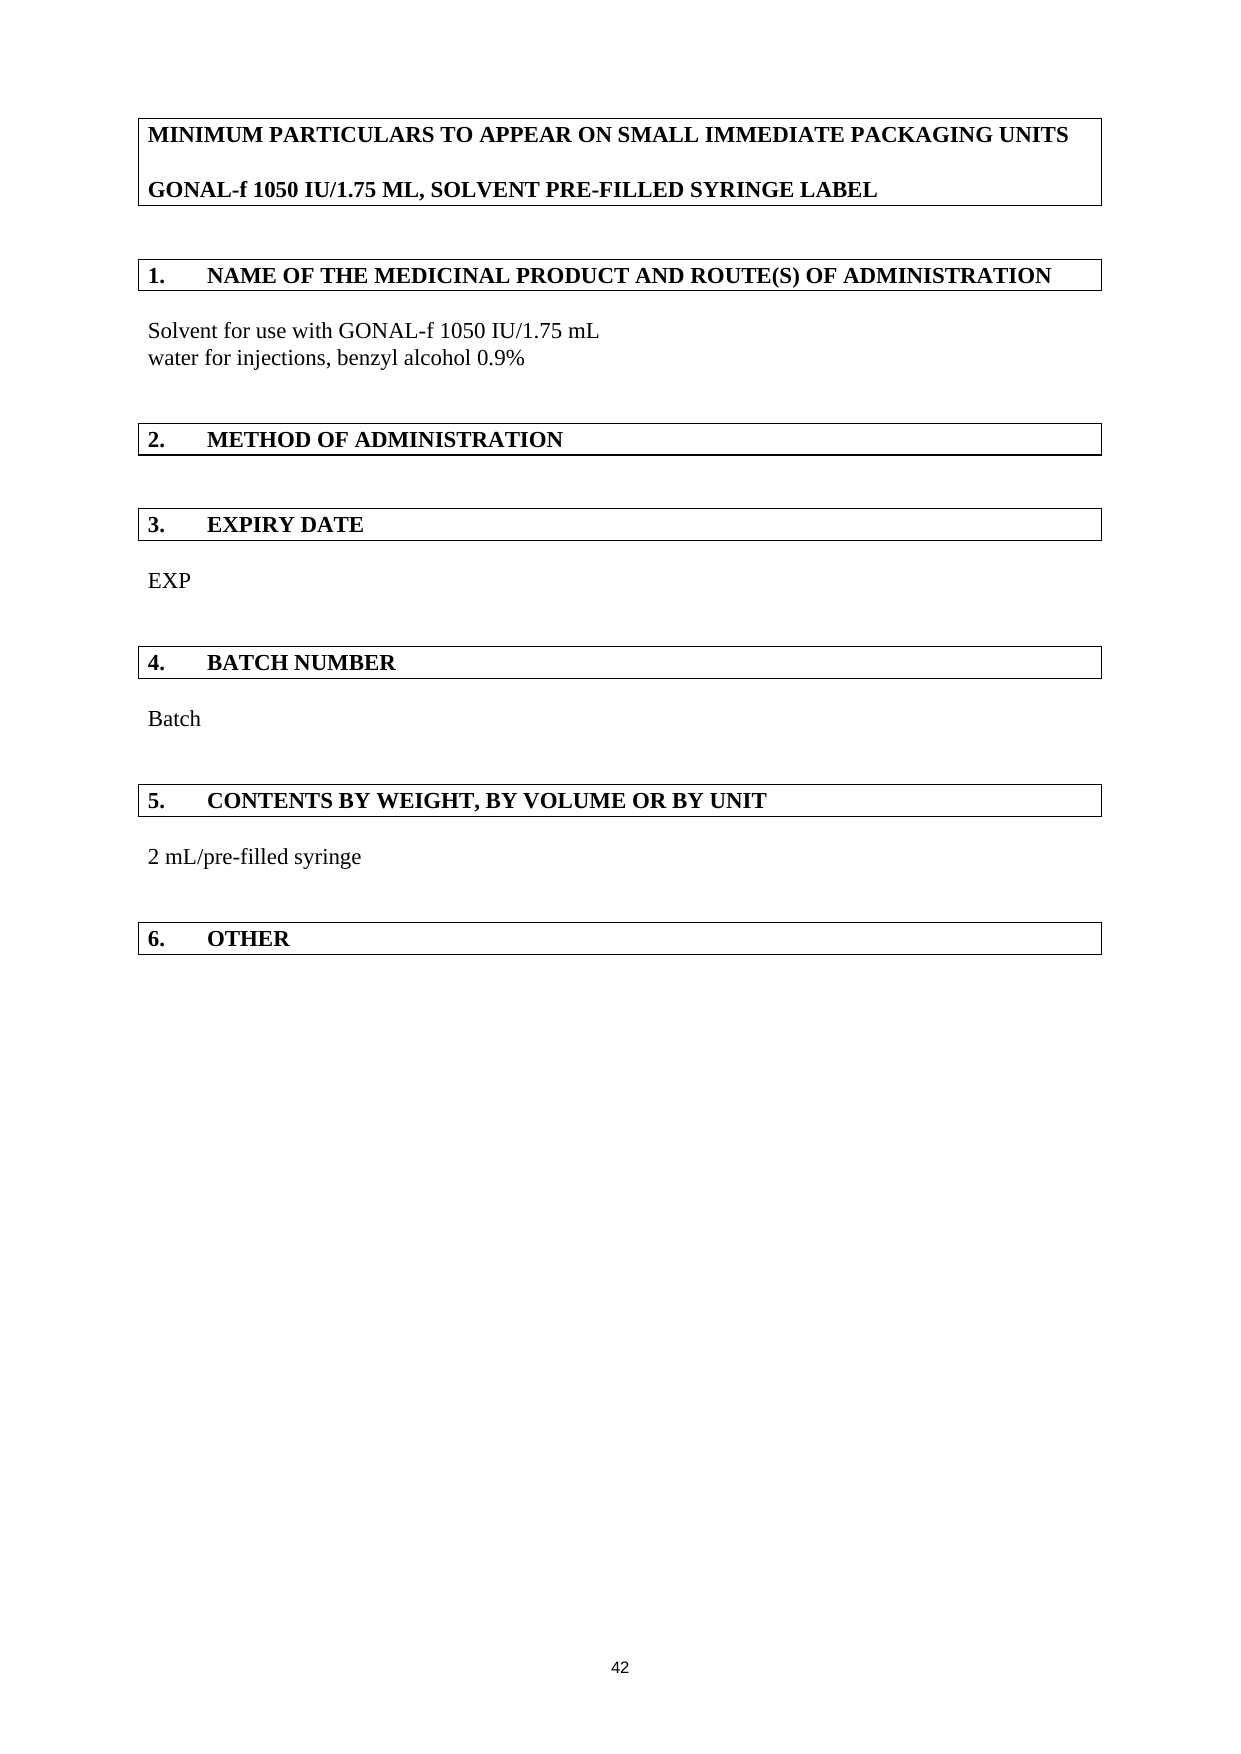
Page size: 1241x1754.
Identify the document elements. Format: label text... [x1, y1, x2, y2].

text minimum particulars to appear on small immediate packaging units [139, 119, 1101, 173]
text 4. BATCH NUMBER [139, 647, 1101, 678]
text 3. EXPIRY DATE [139, 509, 1101, 540]
text 5. CONTENTS BY WEIGHT, BY VOLUME OR BY UNIT [139, 785, 1101, 816]
text 2. METHOD OF ADMINISTRATION [139, 424, 1101, 454]
text 2 mL/pre-filled syringe [148, 843, 1092, 869]
text Solvent for use with GONAL-f 1050 IU/1.75 mL [148, 317, 1092, 344]
text 1. name of the medicinal product and route(s) of administration [139, 260, 1101, 290]
text EXP [148, 567, 1092, 593]
text Batch [148, 705, 1092, 732]
text 6. other [139, 923, 1101, 954]
text water for injections, benzyl alcohol 0.9% [148, 344, 1092, 370]
text GONAL-f 1050 IU/1.75 ML, SOLVENT PRE-FILLED SYRINGE LABEL [139, 173, 1101, 205]
